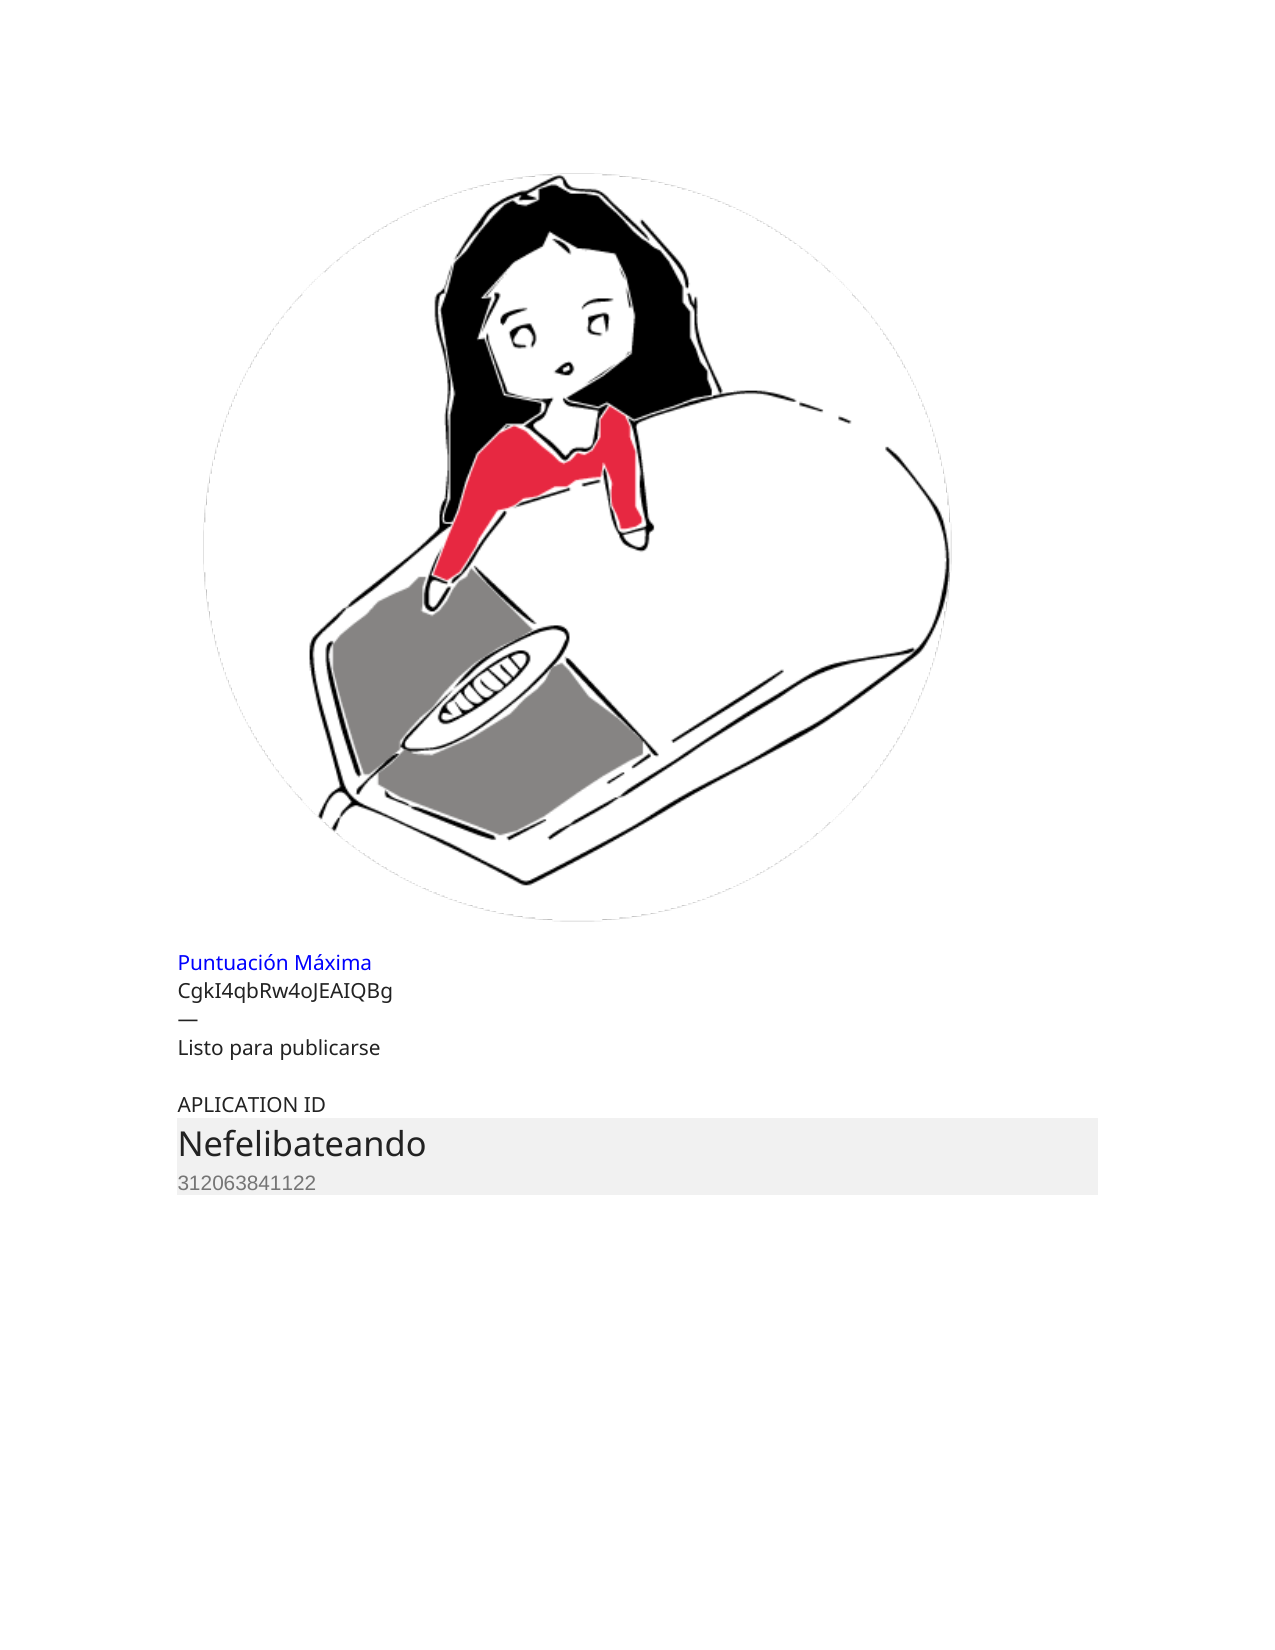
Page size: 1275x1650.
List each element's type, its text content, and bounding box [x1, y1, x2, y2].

picture [177, 147, 978, 948]
text APLICATION ID [177, 1090, 1098, 1118]
text Listo para publicarse [177, 1033, 1098, 1061]
text 312063841122 [177, 1167, 1098, 1195]
text CgkI4qbRw4oJEAIQBg [177, 976, 1098, 1004]
text — [177, 1004, 1098, 1033]
text Puntuación Máxima [177, 948, 1098, 976]
text Nefelibateando [177, 1118, 1098, 1167]
